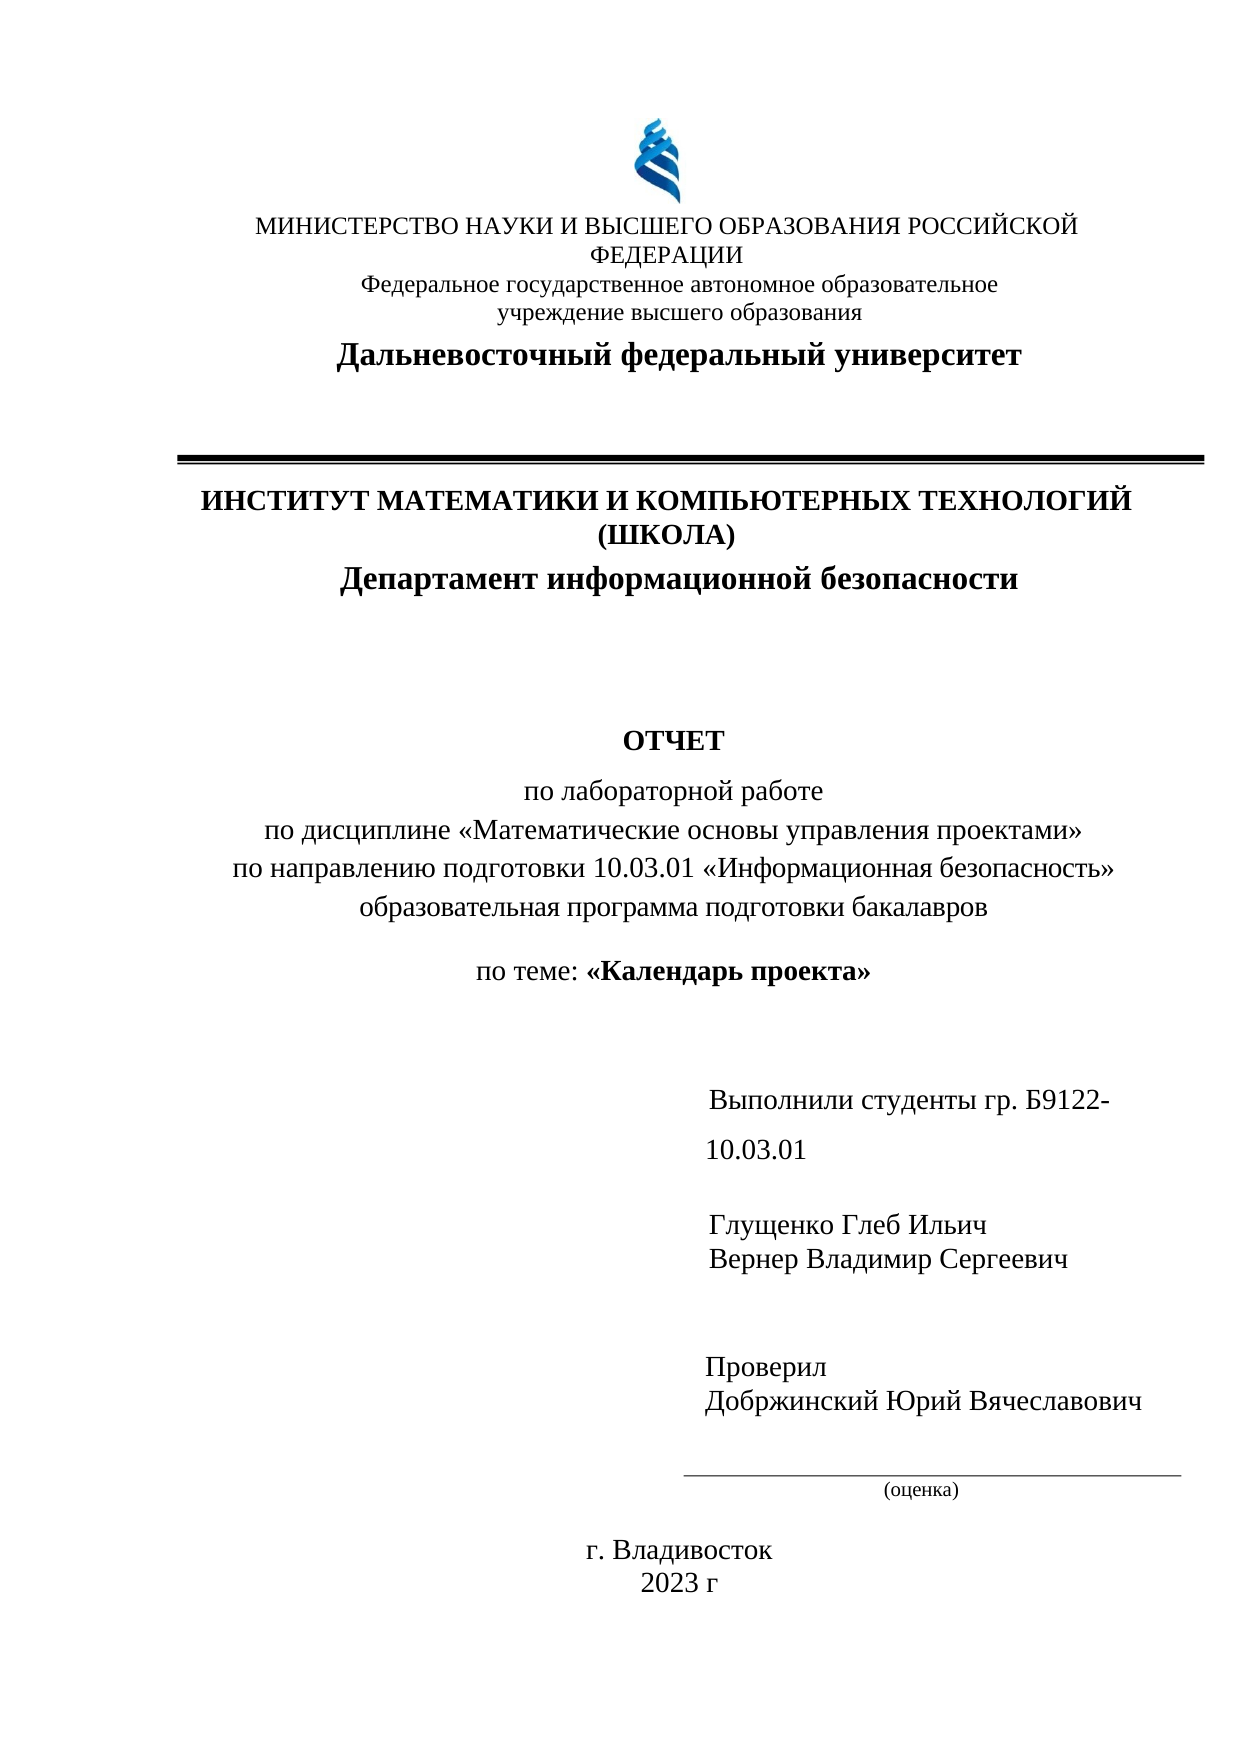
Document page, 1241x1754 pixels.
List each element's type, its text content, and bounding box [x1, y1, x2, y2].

text Глущенко Глеб Ильич [705, 1207, 1157, 1241]
text Выполнили студенты гр. Б9122-10.03.01 [705, 1082, 1157, 1166]
text 2023 г [177, 1565, 1181, 1599]
text Вернер Владимир Сергеевич [705, 1241, 1157, 1274]
text по лабораторной работе [191, 773, 1156, 807]
text (оценка) [177, 1471, 958, 1501]
text по теме: «Календарь проекта» [191, 953, 1156, 986]
text ИНСТИТУТ МАТЕМАТИКИ И КОМПЬЮТЕРНЫХ ТЕХНОЛОГИЙ (ШКОЛА) [177, 483, 1156, 551]
text Федеральное государственное автономное образовательное учреждение высшего образования [310, 269, 1049, 326]
text по дисциплине «Математические основы управления проектами» [191, 812, 1156, 846]
subtitle Дальневосточный федеральный университет [177, 334, 1181, 372]
text ОТЧЕТ [191, 723, 1156, 757]
text по направлению подготовки 10.03.01 «Информационная безопасность» образовательная программа подготовки бакалавров [191, 851, 1156, 923]
text Добржинский Юрий Вячеславович [705, 1383, 1181, 1417]
text г. Владивосток [177, 1532, 1181, 1565]
subtitle Департамент информационной безопасности [177, 558, 1181, 597]
picture [634, 118, 687, 204]
text МИНИСТЕРСТВО НАУКИ И ВЫСШЕГО ОБРАЗОВАНИЯ РОССИЙСКОЙ ФЕДЕРАЦИИ [177, 211, 1156, 269]
text Проверил [705, 1350, 1181, 1383]
